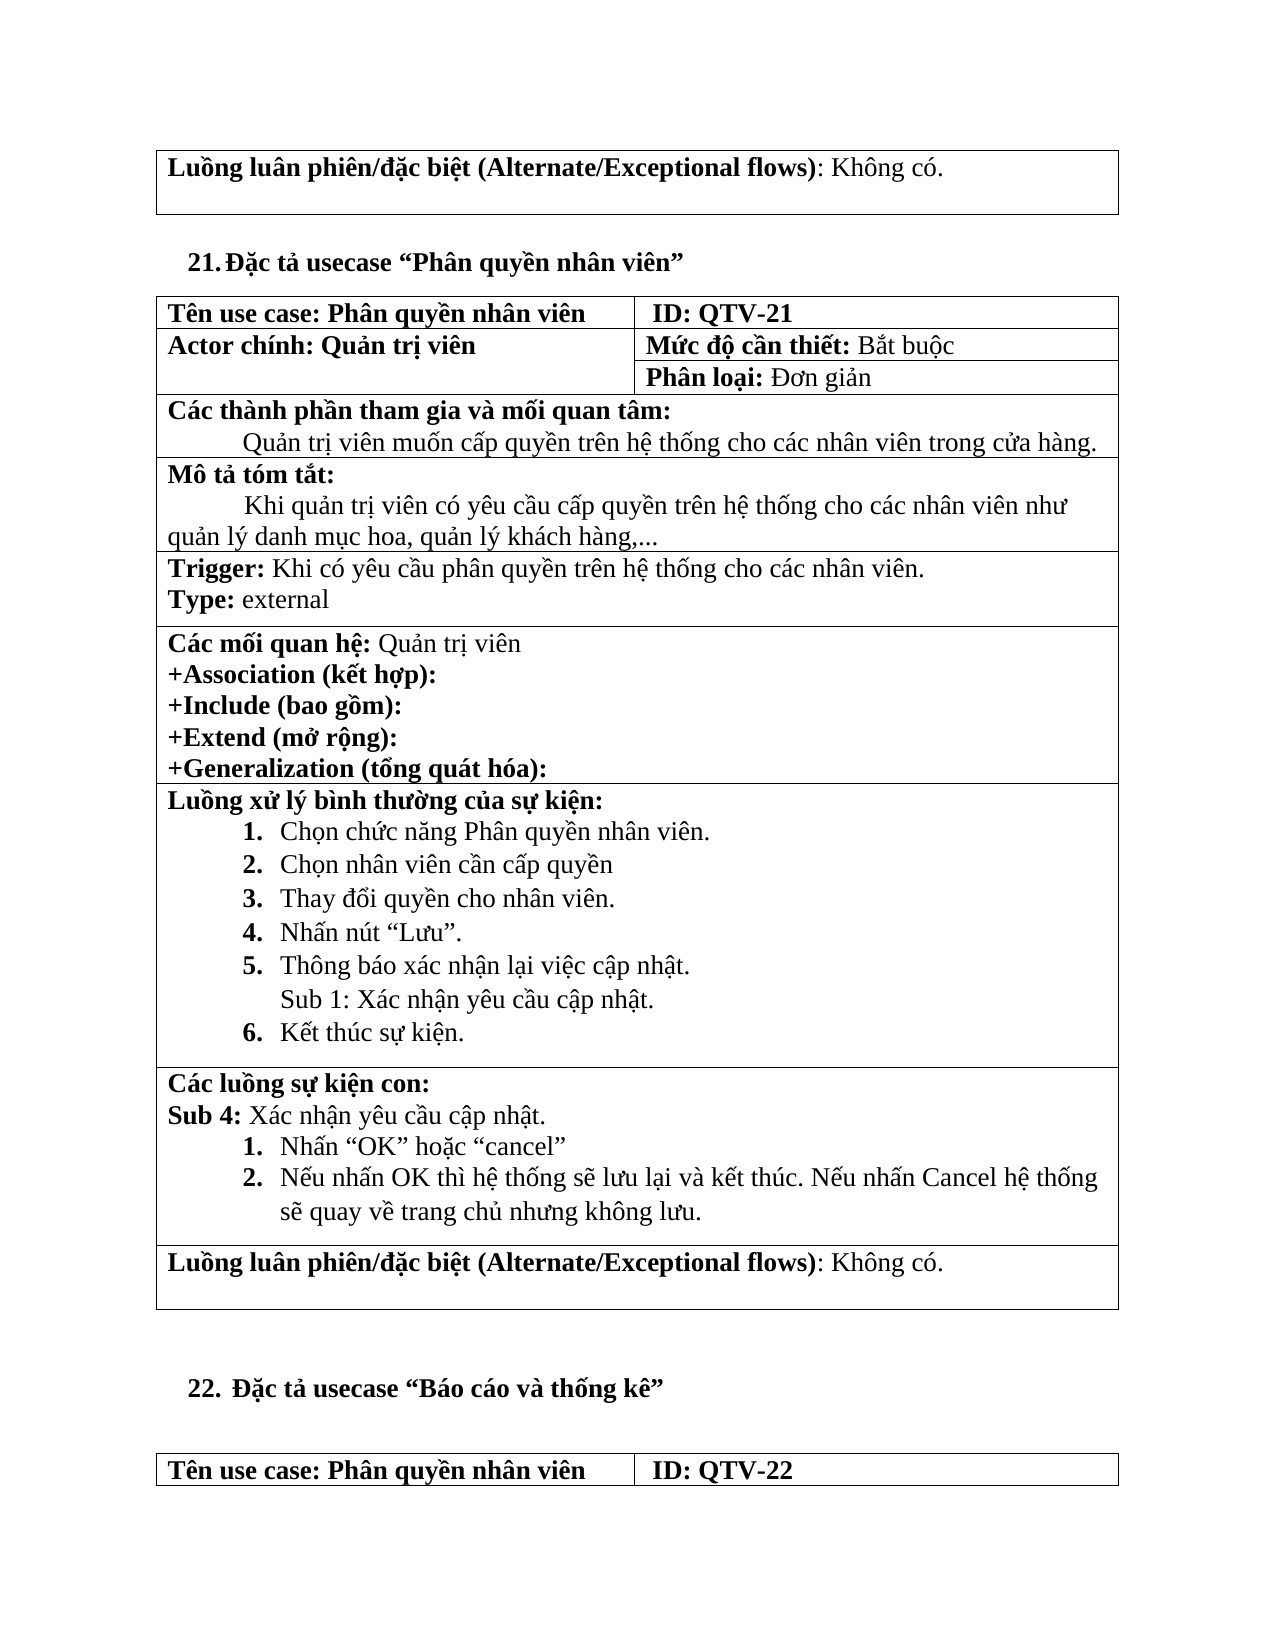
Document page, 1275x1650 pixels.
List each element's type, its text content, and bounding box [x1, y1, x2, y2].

table_header Tên use case: Phân quyền nhân viên [157, 1454, 634, 1485]
table_header Tên use case: Phân quyền nhân viên [157, 297, 634, 328]
table_cell Luồng xử lý bình thường của sự kiện: Chọn chức năng Phân quyền nhân viên. Chọn nhân viên cần cấp quyền Thay đổi quyền cho nhân viên. Nhấn nút “Lưu”. Thông báo xác nhận lại việc cập nhật. Sub 1: Xác nhận yêu cầu cập nhật. Kết thúc sự kiện. [157, 784, 1118, 1067]
table_cell Các mối quan hệ: Quản trị viên +Association (kết hợp): +Include (bao gồm): +Extend (mở rộng): +Generalization (tổng quát hóa): [157, 627, 1118, 783]
table_cell Luồng luân phiên/đặc biệt (Alternate/Exceptional flows): Không có. [157, 1246, 1118, 1308]
list Đặc tả usecase “Phân quyền nhân viên” [187, 246, 1125, 277]
table_cell Các luồng sự kiện con: Sub 4: Xác nhận yêu cầu cập nhật. Nhấn “OK” hoặc “cancel” Nếu nhấn OK thì hệ thống sẽ lưu lại và kết thúc. Nếu nhấn Cancel hệ thống sẽ quay về trang chủ nhưng không lưu. [157, 1068, 1118, 1245]
table_header ID: QTV-21 [635, 297, 1118, 328]
table_cell Phân loại: Đơn giản [635, 361, 1118, 393]
table_cell Trigger: Khi có yêu cầu phân quyền trên hệ thống cho các nhân viên. Type: external [157, 552, 1118, 626]
table_cell Actor chính: Quản trị viên [157, 329, 634, 393]
table_cell Mô tả tóm tắt: Khi quản trị viên có yêu cầu cấp quyền trên hệ thống cho các nhân viên như quản lý danh mục hoa, quản lý khách hàng,... [157, 458, 1118, 551]
table_header ID: QTV-22 [635, 1454, 1118, 1485]
table_cell Mức độ cần thiết: Bắt buộc [635, 329, 1118, 360]
table_cell Luồng luân phiên/đặc biệt (Alternate/Exceptional flows): Không có. [157, 151, 1118, 214]
list Đặc tả usecase “Báo cáo và thống kê” [187, 1372, 1125, 1403]
table_cell Các thành phần tham gia và mối quan tâm: Quản trị viên muốn cấp quyền trên hệ thống cho các nhân viên trong cửa hàng. [157, 395, 1118, 457]
